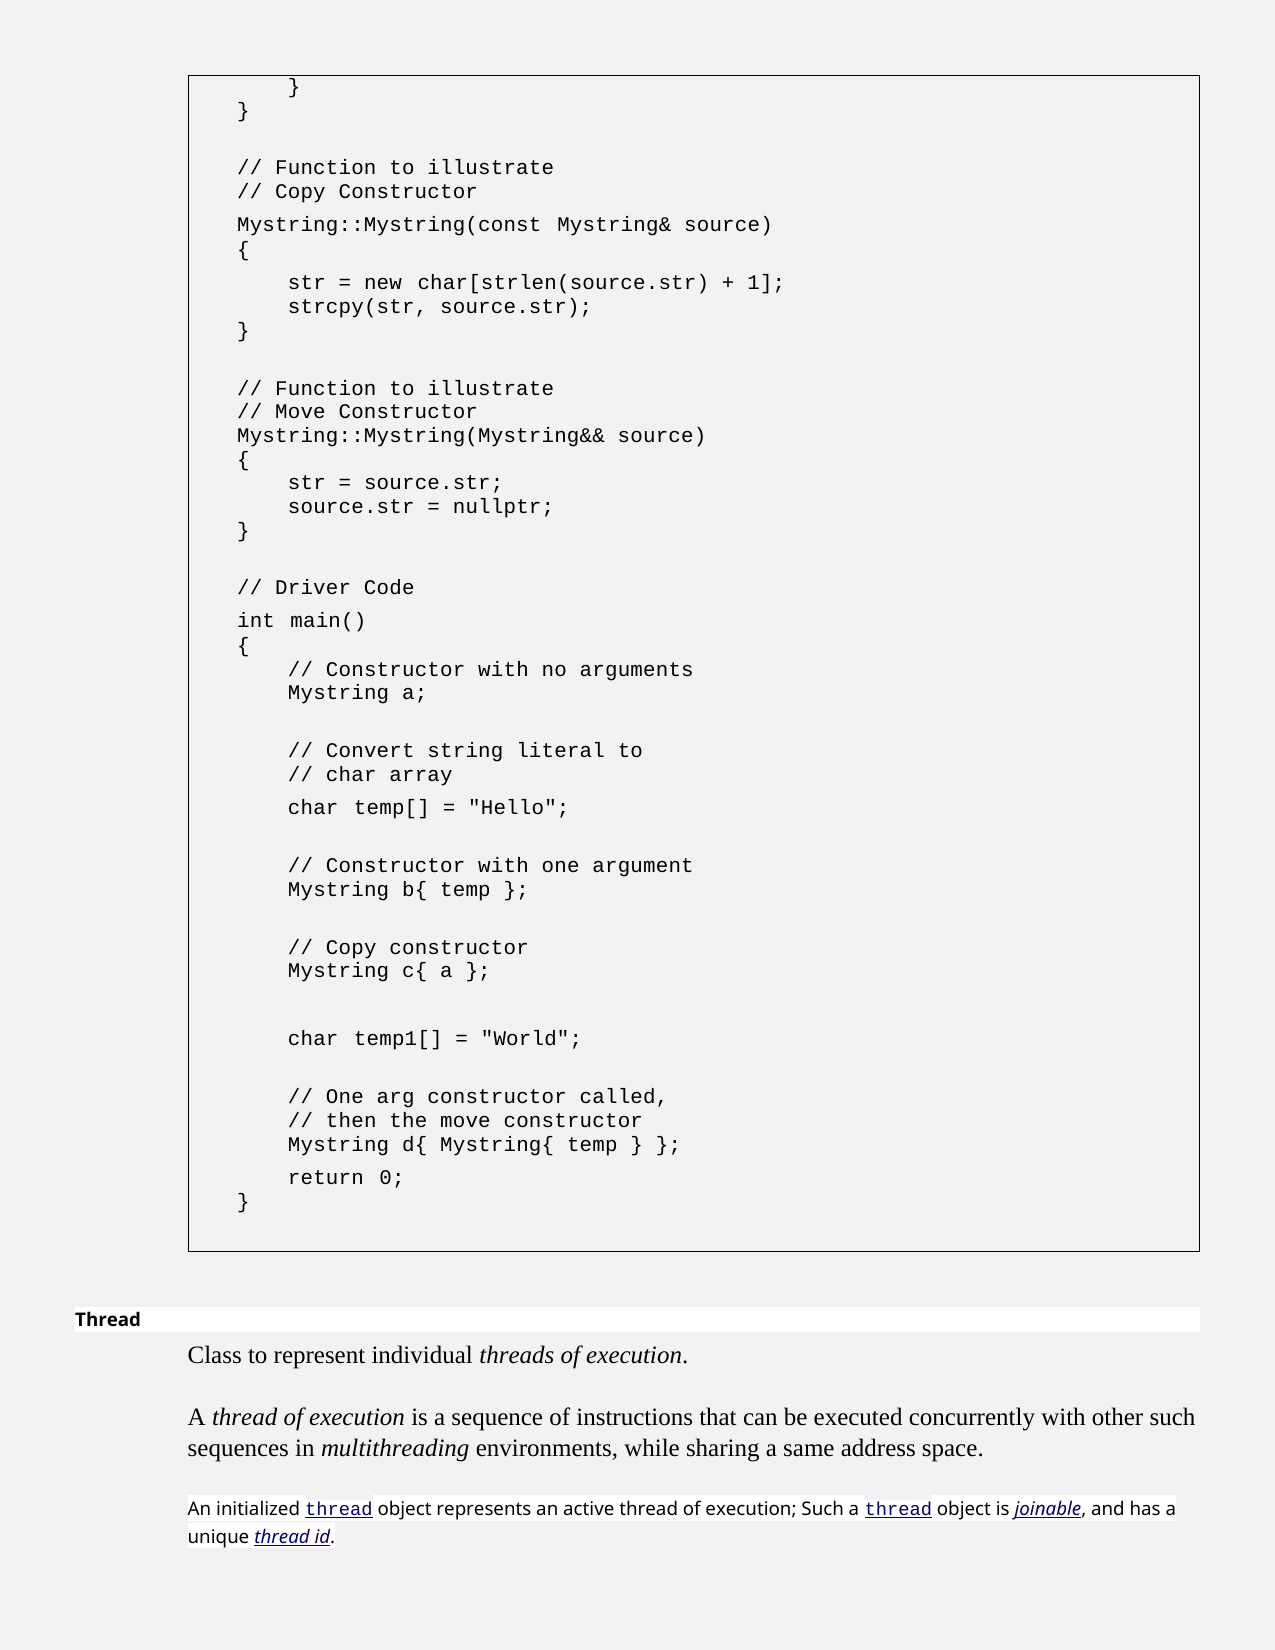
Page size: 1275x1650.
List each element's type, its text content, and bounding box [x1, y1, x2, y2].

text Thread [75, 1307, 1200, 1332]
list An initialized thread object represents an active thread of execution; Such a thread object is joinable, and has a unique thread id. [187, 1495, 1200, 1548]
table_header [189, 76, 1199, 1251]
list Class to represent individual threads of execution. A thread of execution is a sequence of instructions that can be executed concurrently with other such sequences in multithreading environments, while sharing a same address space. [187, 1340, 1200, 1462]
